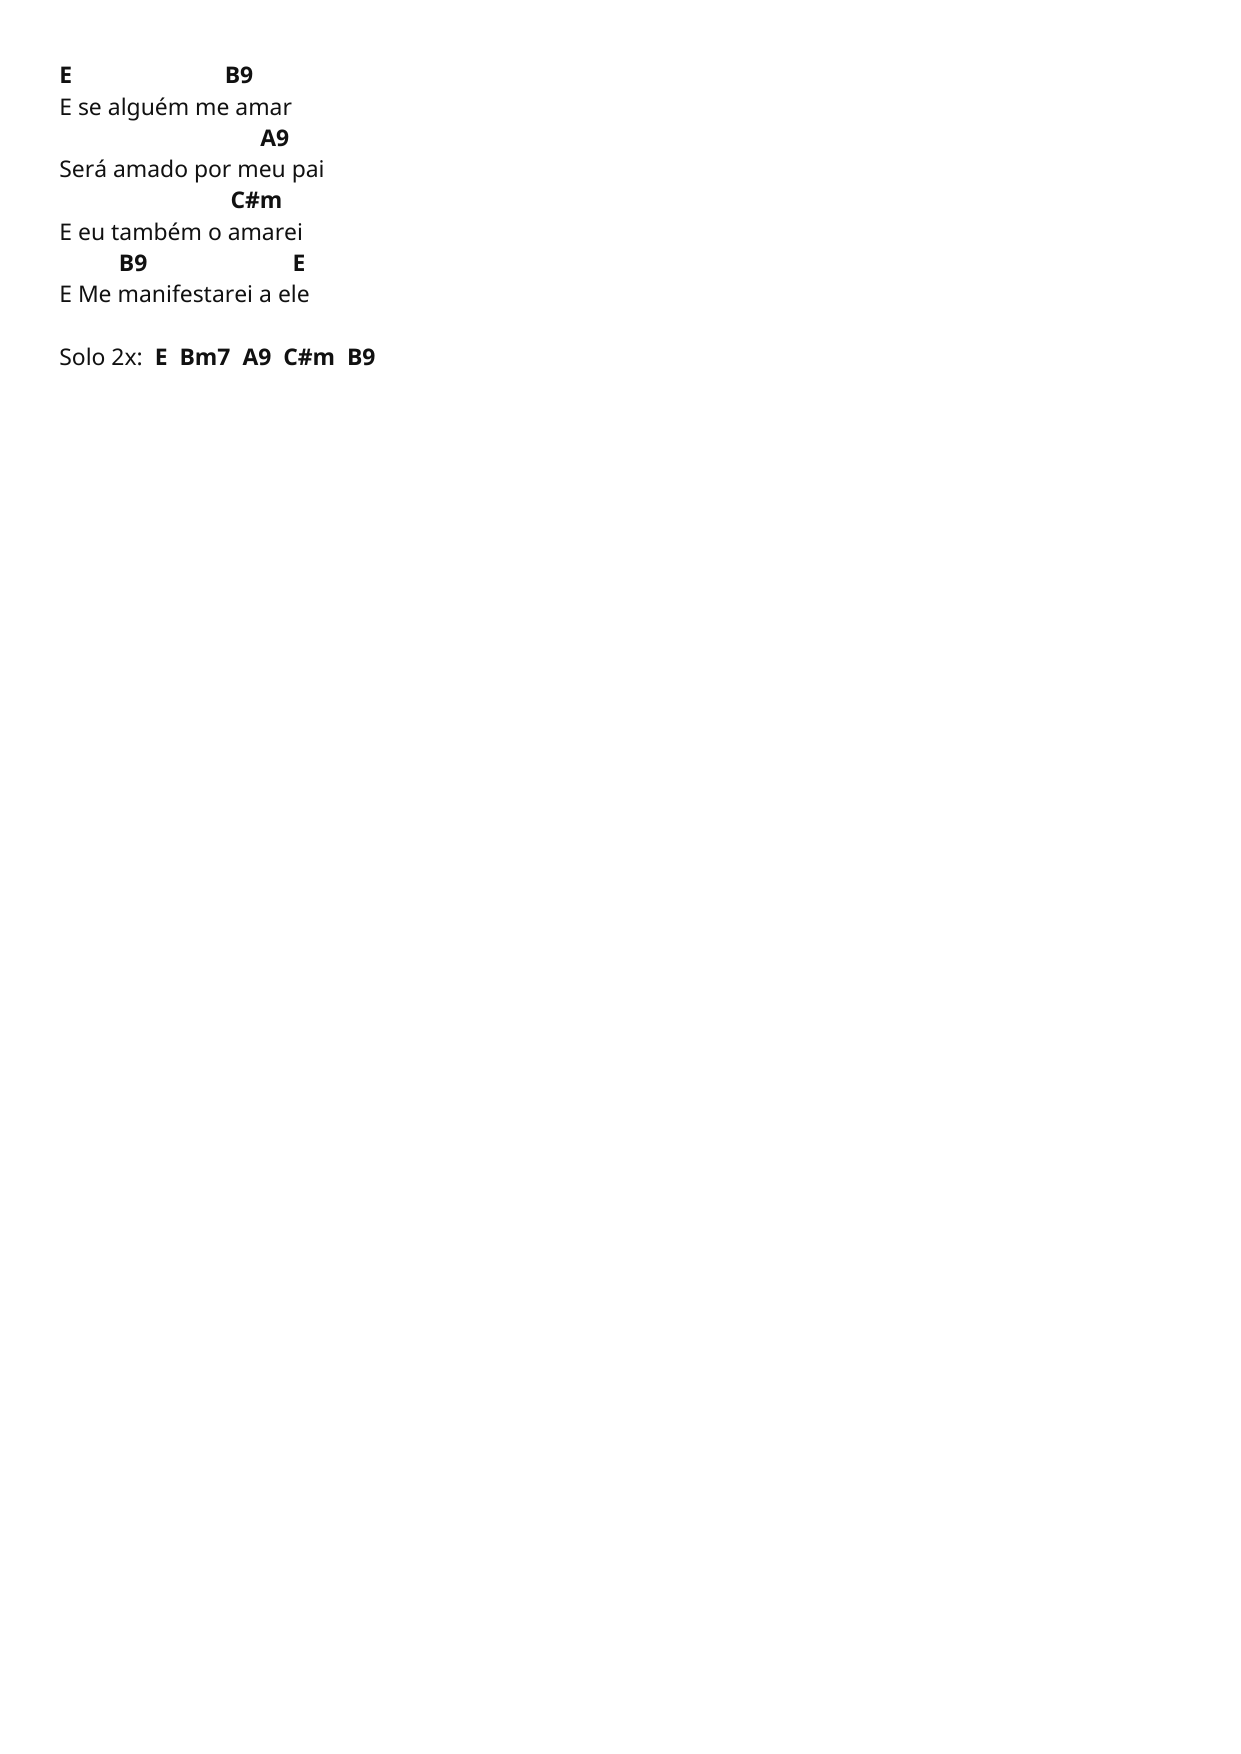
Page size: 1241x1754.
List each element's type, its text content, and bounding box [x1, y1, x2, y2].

text Será amado por meu pai [59, 153, 1167, 184]
text Solo 2x: E Bm7 A9 C#m B9 [59, 340, 1167, 372]
text A9 [59, 122, 1167, 153]
text E B9 [59, 59, 1167, 90]
text E se alguém me amar [59, 90, 1167, 122]
text C#m [59, 184, 1167, 215]
text B9 E [59, 247, 1167, 278]
text E Me manifestarei a ele [59, 278, 1167, 309]
text E eu também o amarei [59, 215, 1167, 247]
